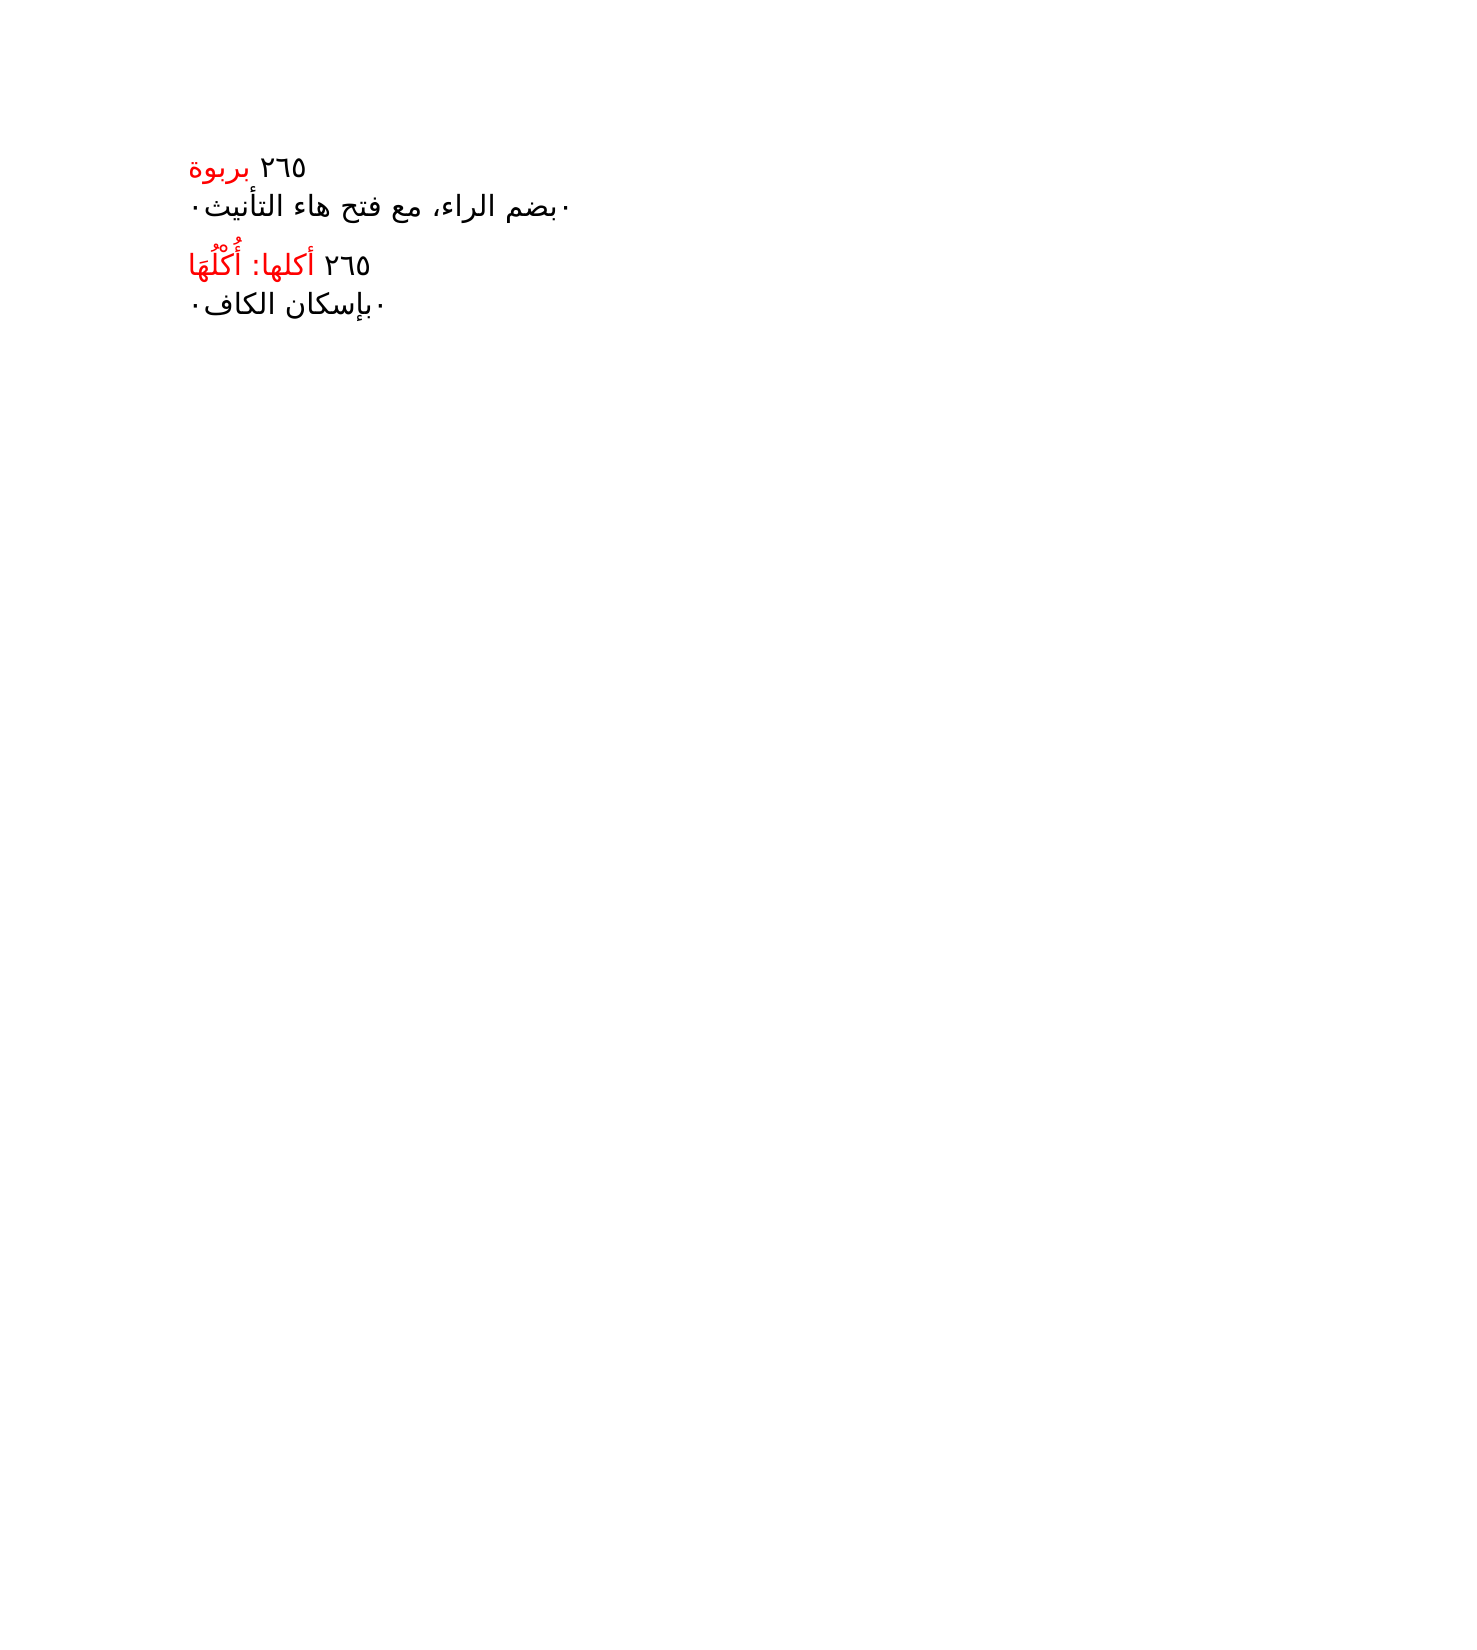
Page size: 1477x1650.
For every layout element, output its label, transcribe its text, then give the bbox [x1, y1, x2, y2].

text ٢٦٥ أكلها: أُكْلُهَا ٠بإسكان الكاف٠ [187, 249, 1289, 322]
text ٢٦٥ بربوة ٠بضم الراء، مع فتح هاء التأنيث٠ [187, 150, 1289, 223]
